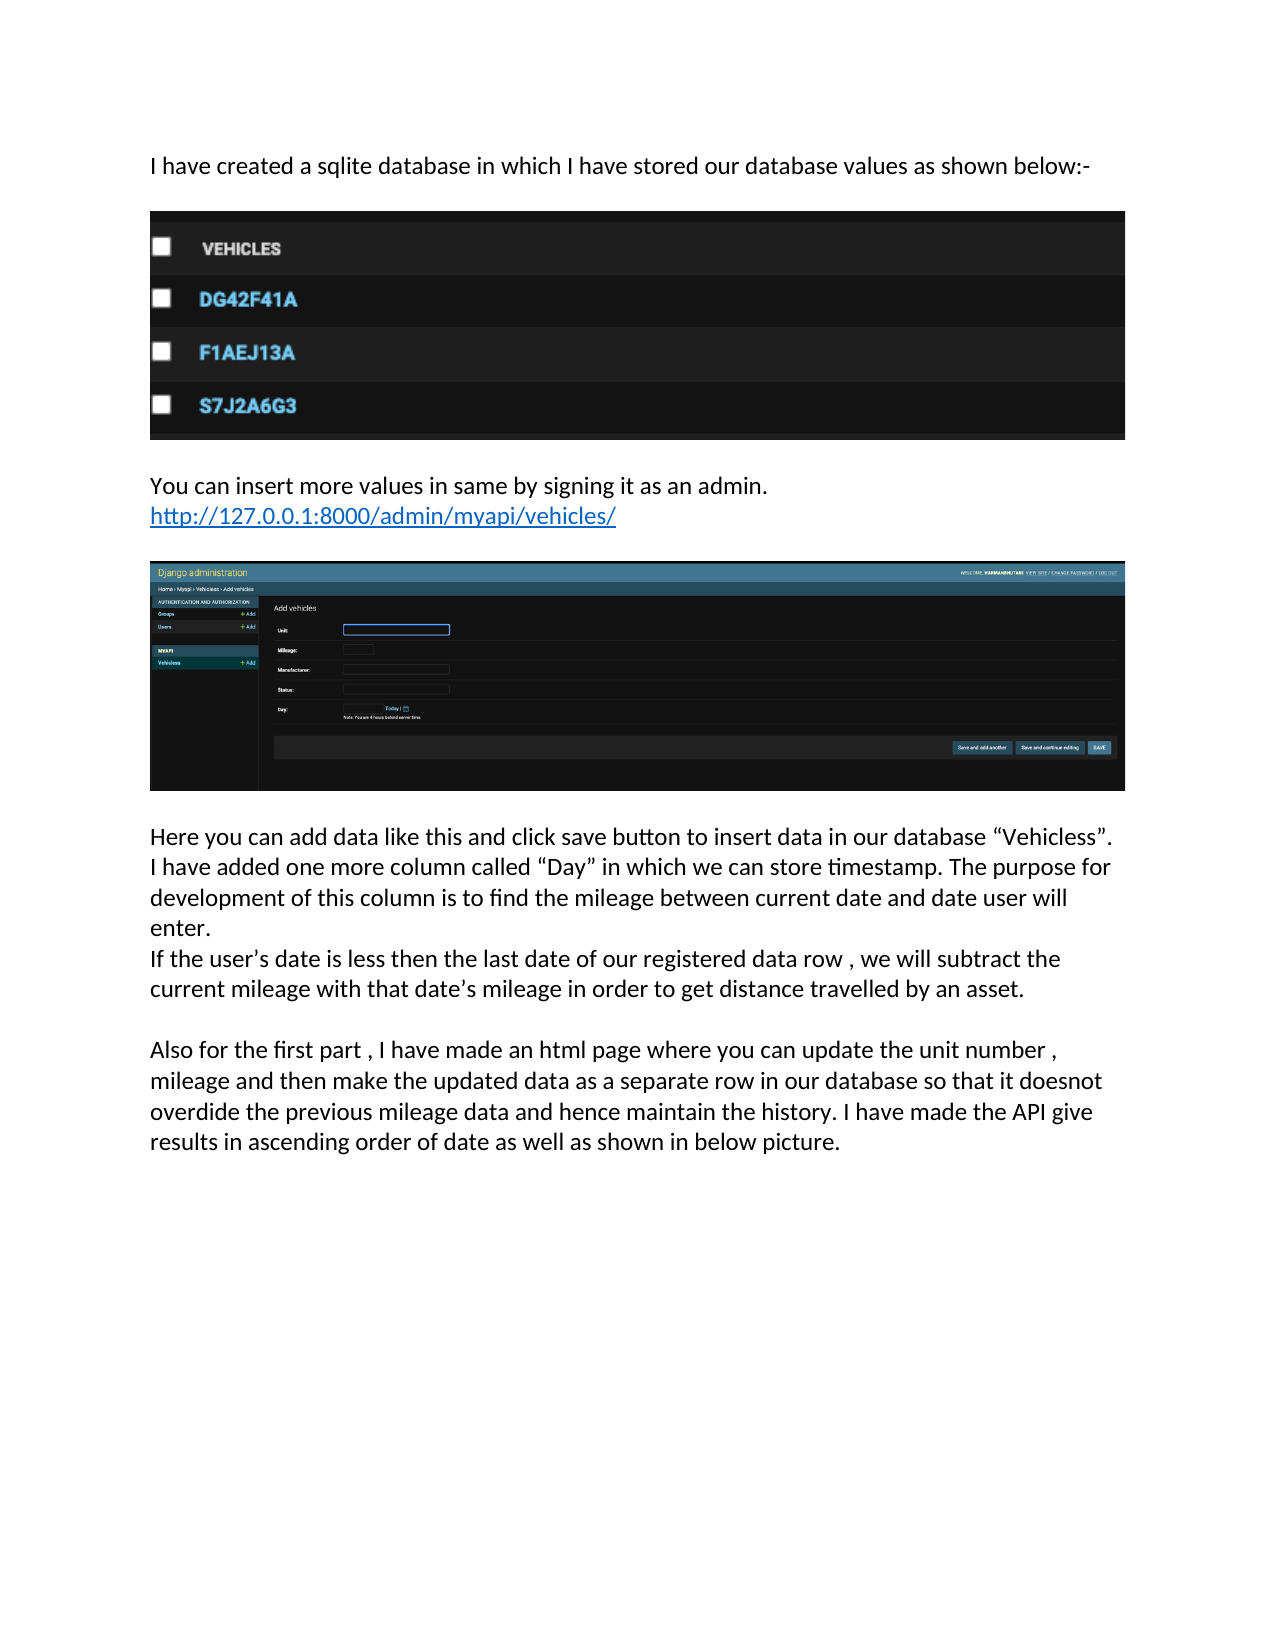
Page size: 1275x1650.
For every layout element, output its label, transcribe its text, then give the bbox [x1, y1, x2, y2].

text I have added one more column called “Day” in which we can store timestamp. The purpose for development of this column is to find the mileage between current date and date user will enter. [150, 852, 1125, 943]
text http://127.0.0.1:8000/admin/myapi/vehicles/ [150, 500, 1125, 531]
picture [150, 561, 1125, 791]
text Also for the first part , I have made an html page where you can update the unit number , mileage and then make the updated data as a separate row in our database so that it doesnot overdide the previous mileage data and hence maintain the history. I have made the API give results in ascending order of date as well as shown in below picture. [150, 1035, 1125, 1157]
text You can insert more values in same by signing it as an admin. [150, 470, 1125, 500]
text If the user’s date is less then the last date of our registered data row , we will subtract the current mileage with that date’s mileage in order to get distance travelled by an asset. [150, 943, 1125, 1004]
picture [150, 211, 1125, 440]
text I have created a sqlite database in which I have stored our database values as shown below:- [150, 150, 1125, 181]
text Here you can add data like this and click save button to insert data in our database “Vehicless”. [150, 821, 1125, 852]
